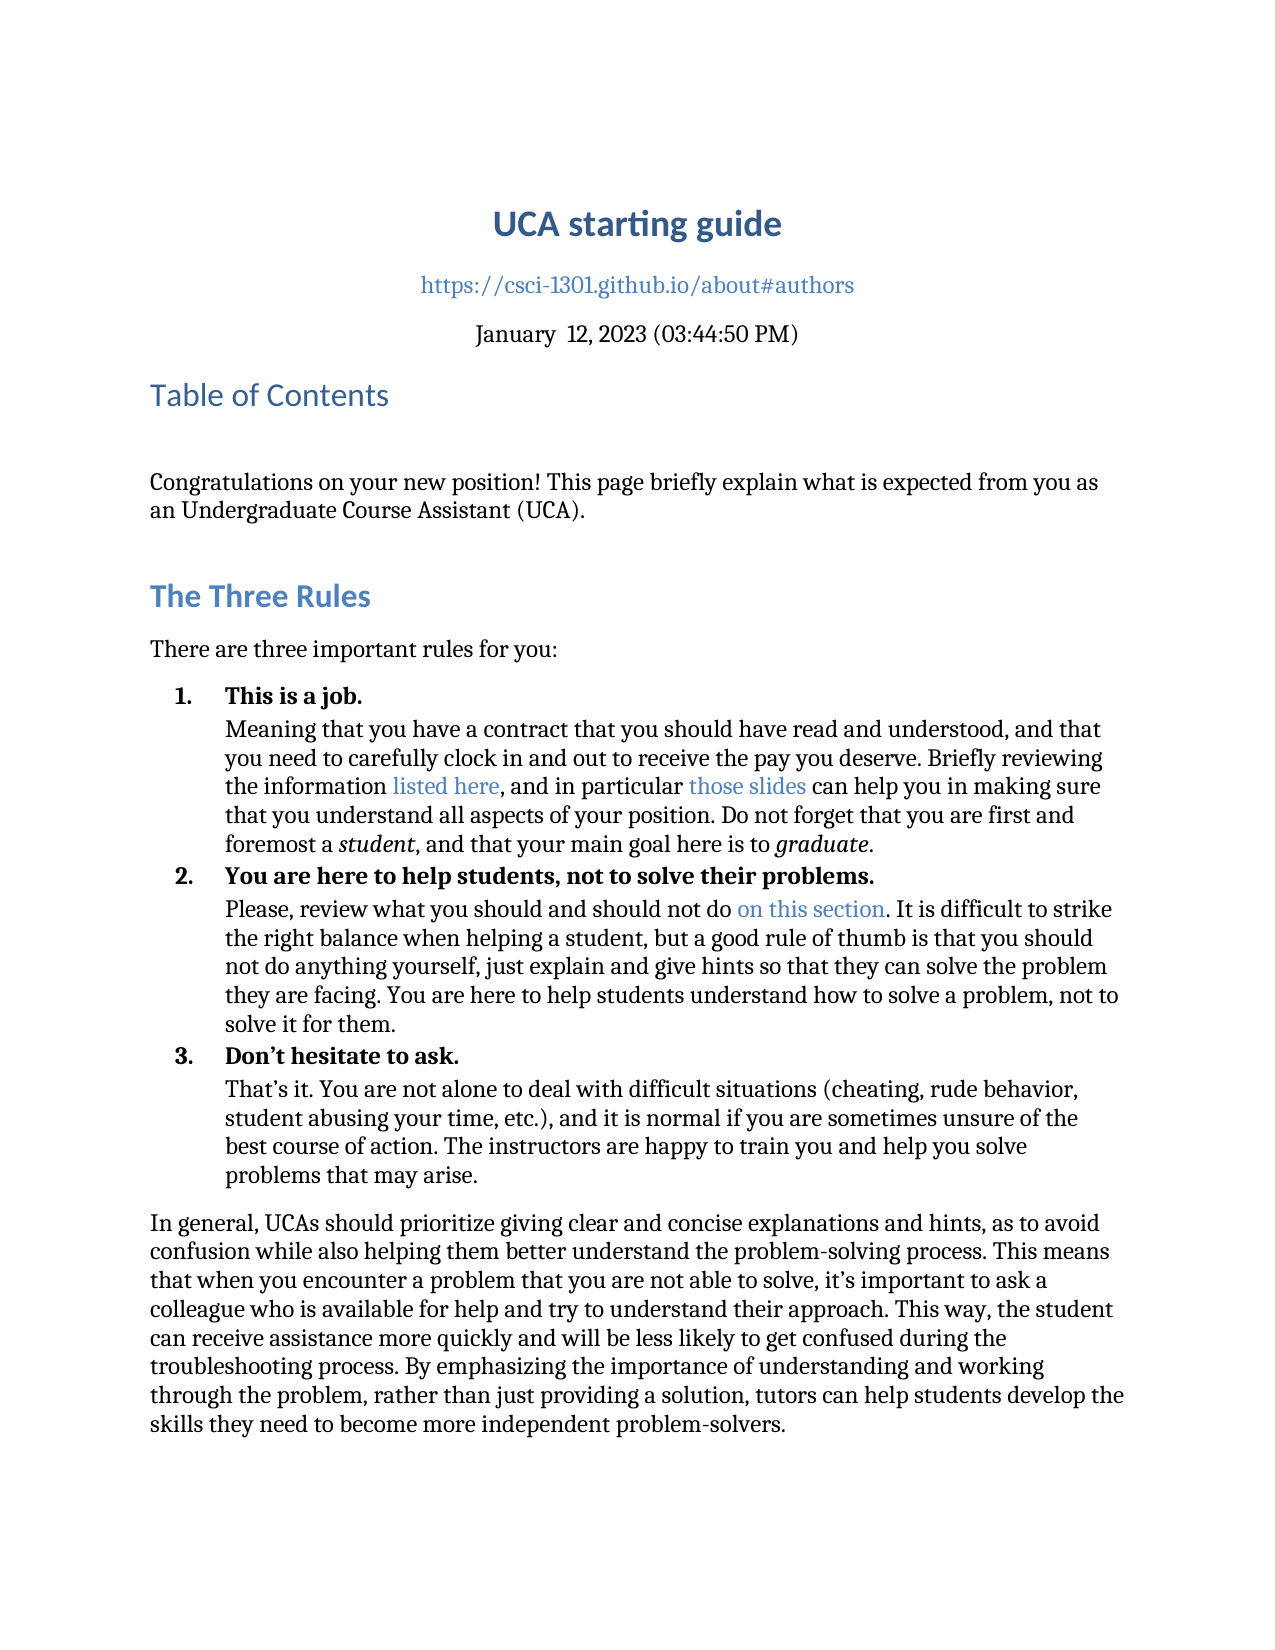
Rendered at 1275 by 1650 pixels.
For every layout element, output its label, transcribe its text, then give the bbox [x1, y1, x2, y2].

list Please, review what you should and should not do on this section. It is difficult to strike the right balance when helping a student, but a good rule of thumb is that you should not do anything yourself, just explain and give hints so that they can solve the problem they are facing. You are here to help students understand how to solve a problem, not to solve it for them. [175, 895, 1125, 1038]
list You are here to help students, not to solve their problems. [175, 862, 1125, 891]
list Don’t hesitate to ask. [175, 1042, 1125, 1071]
subtitle The Three Rules [150, 575, 1125, 616]
title UCA starting guide [150, 200, 1125, 246]
text Congratulations on your new position! This page briefly explain what is expected from you as an Undergraduate Course Assistant (UCA). [150, 468, 1125, 525]
list Meaning that you have a contract that you should have read and understood, and that you need to carefully clock in and out to receive the pay you deserve. Briefly reviewing the information listed here, and in particular those slides can help you in making sure that you understand all aspects of your position. Do not forget that you are first and foremost a student, and that your main goal here is to graduate. [175, 715, 1125, 858]
text January 12, 2023 (03:44:50 PM) [150, 320, 1125, 349]
list That’s it. You are not alone to deal with difficult situations (cheating, rude behavior, student abusing your time, etc.), and it is normal if you are sometimes unsure of the best course of action. The instructors are happy to train you and help you solve problems that may arise. [175, 1075, 1125, 1190]
text In general, UCAs should prioritize giving clear and concise explanations and hints, as to avoid confusion while also helping them better understand the problem-solving process. This means that when you encounter a problem that you are not able to solve, it’s important to ask a colleague who is available for help and try to understand their approach. This way, the student can receive assistance more quickly and will be less likely to get confused during the troubleshooting process. By emphasizing the importance of understanding and working through the problem, rather than just providing a solution, tutors can help students develop the skills they need to become more independent problem-solvers. [150, 1208, 1125, 1438]
list This is a job. [175, 682, 1125, 711]
text https://csci-1301.github.io/about#authors [150, 271, 1125, 299]
text There are three important rules for you: [150, 635, 1125, 663]
